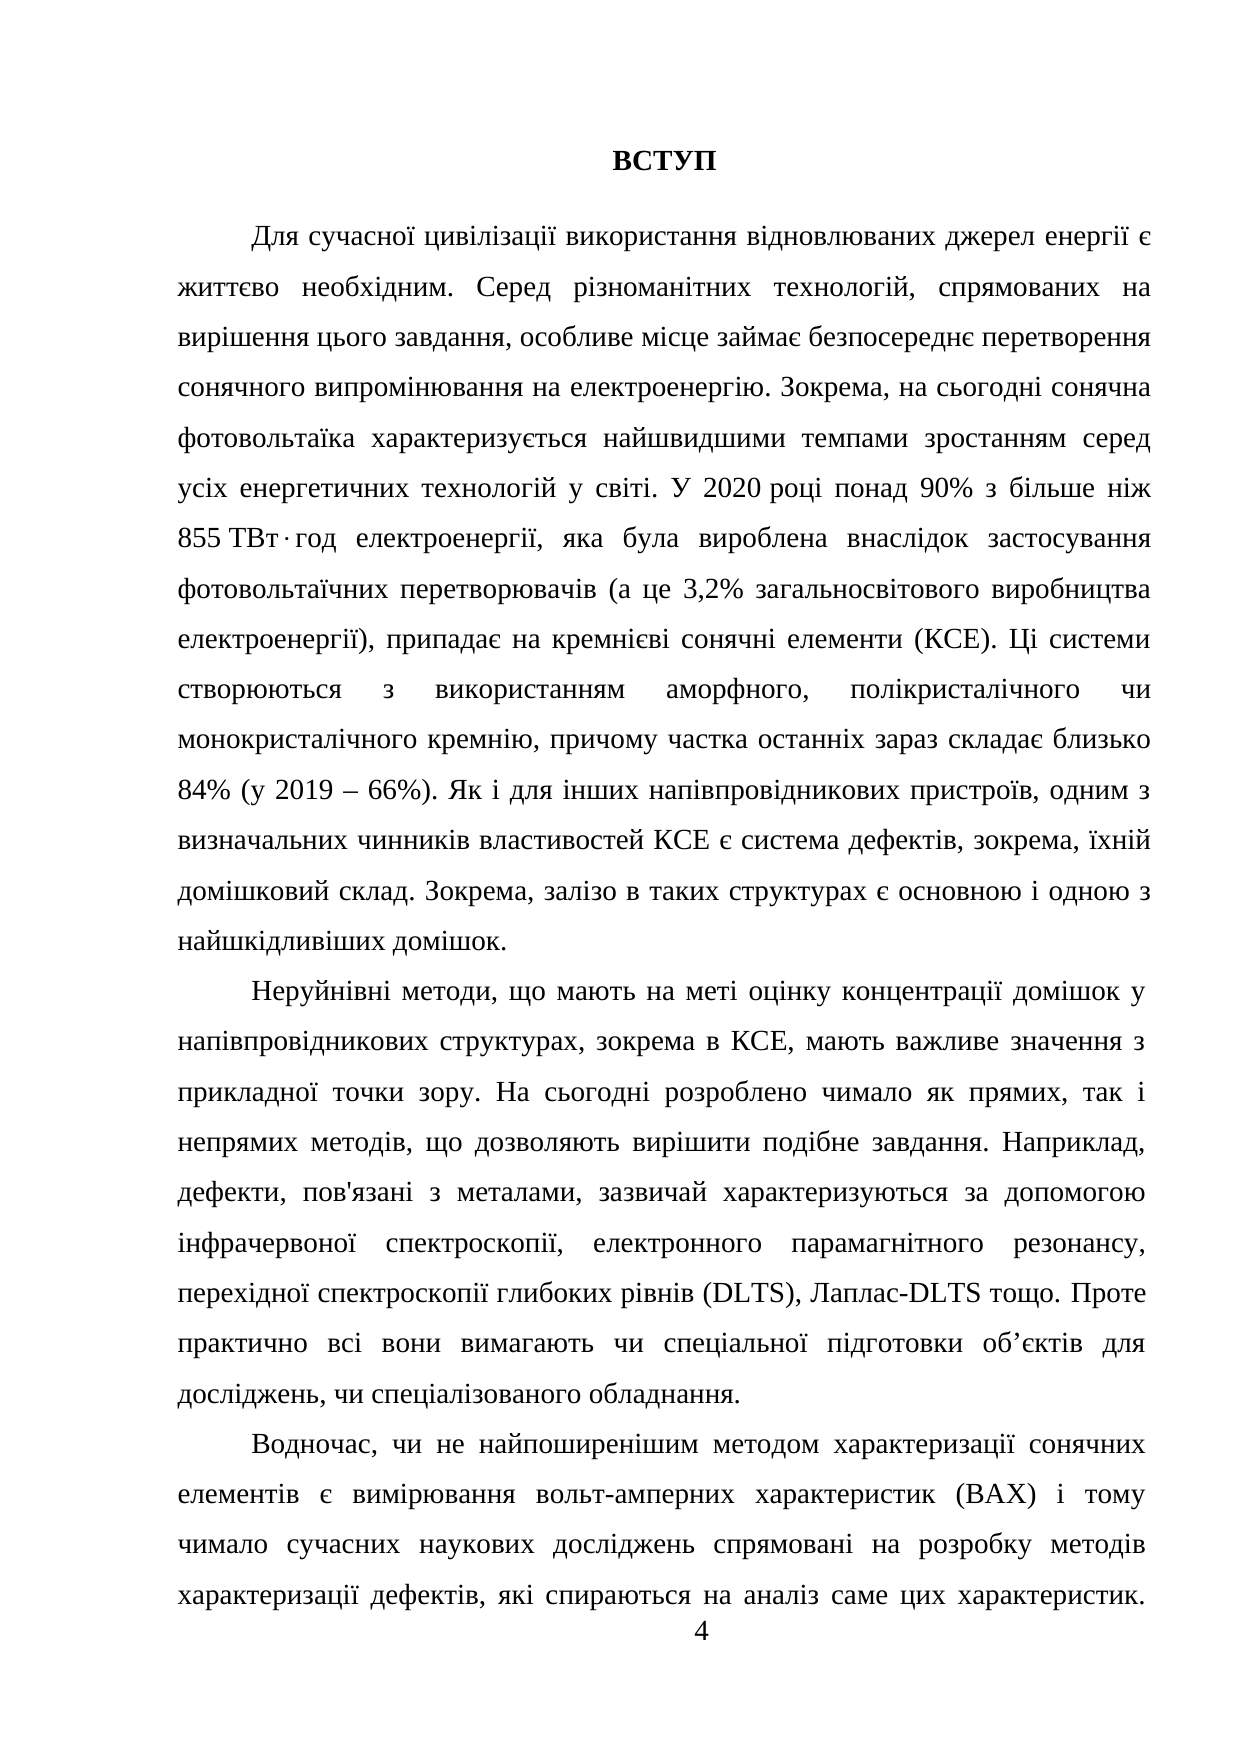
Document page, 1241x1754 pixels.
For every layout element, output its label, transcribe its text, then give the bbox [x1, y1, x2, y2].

text Неруйнівні методи, що мають на меті оцінку концентрації домішок у напівпровідникових структурах, зокрема в КСЕ, мають важливе значення з прикладної точки зору. На сьогодні розроблено чимало як прямих, так і непрямих методів, що дозволяють вирішити подібне завдання. Наприклад, дефекти, пов'язані з металами, зазвичай характеризуються за допомогою інфрачервоної спектроскопії, електронного парамагнітного резонансу, перехідної спектроскопії глибоких рівнів (DLTS), Лаплас-DLTS тощо. Проте практично всі вони вимагають чи спеціальної підготовки об’єктів для досліджень, чи спеціалізованого обладнання. [177, 973, 1146, 1409]
text Вступ [177, 143, 1152, 177]
text Для сучасної цивілізації використання відновлюваних джерел енергії є життєво необхідним. Серед різноманітних технологій, спрямованих на вирішення цього завдання, особливе місце займає безпосереднє перетворення сонячного випромінювання на електроенергію. Зокрема, на сьогодні сонячна фотовольтаїка характеризується найшвидшими темпами зростанням серед усіх енергетичних технологій у світі. У 2020 році понад 90% з більше ніж 855 ТВтгод електроенергії, яка була вироблена внаслідок застосування фотовольтаїчних перетворювачів (а це 3,2% загальносвітового виробництва електроенергії), припадає на кремнієві сонячні елементи (КСЕ). Ці системи створюються з використанням аморфного, полікристалічного чи монокристалічного кремнію, причому частка останніх зараз складає близько 84% (у 2019 – 66%). Як і для інших напівпровідникових пристроїв, одним з визначальних чинників властивостей КСЕ є система дефектів, зокрема, їхній домішковий склад. Зокрема, залізо в таких структурах є основною і одною з найшкідливіших домішок. [177, 218, 1152, 956]
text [177, 1426, 1146, 1611]
